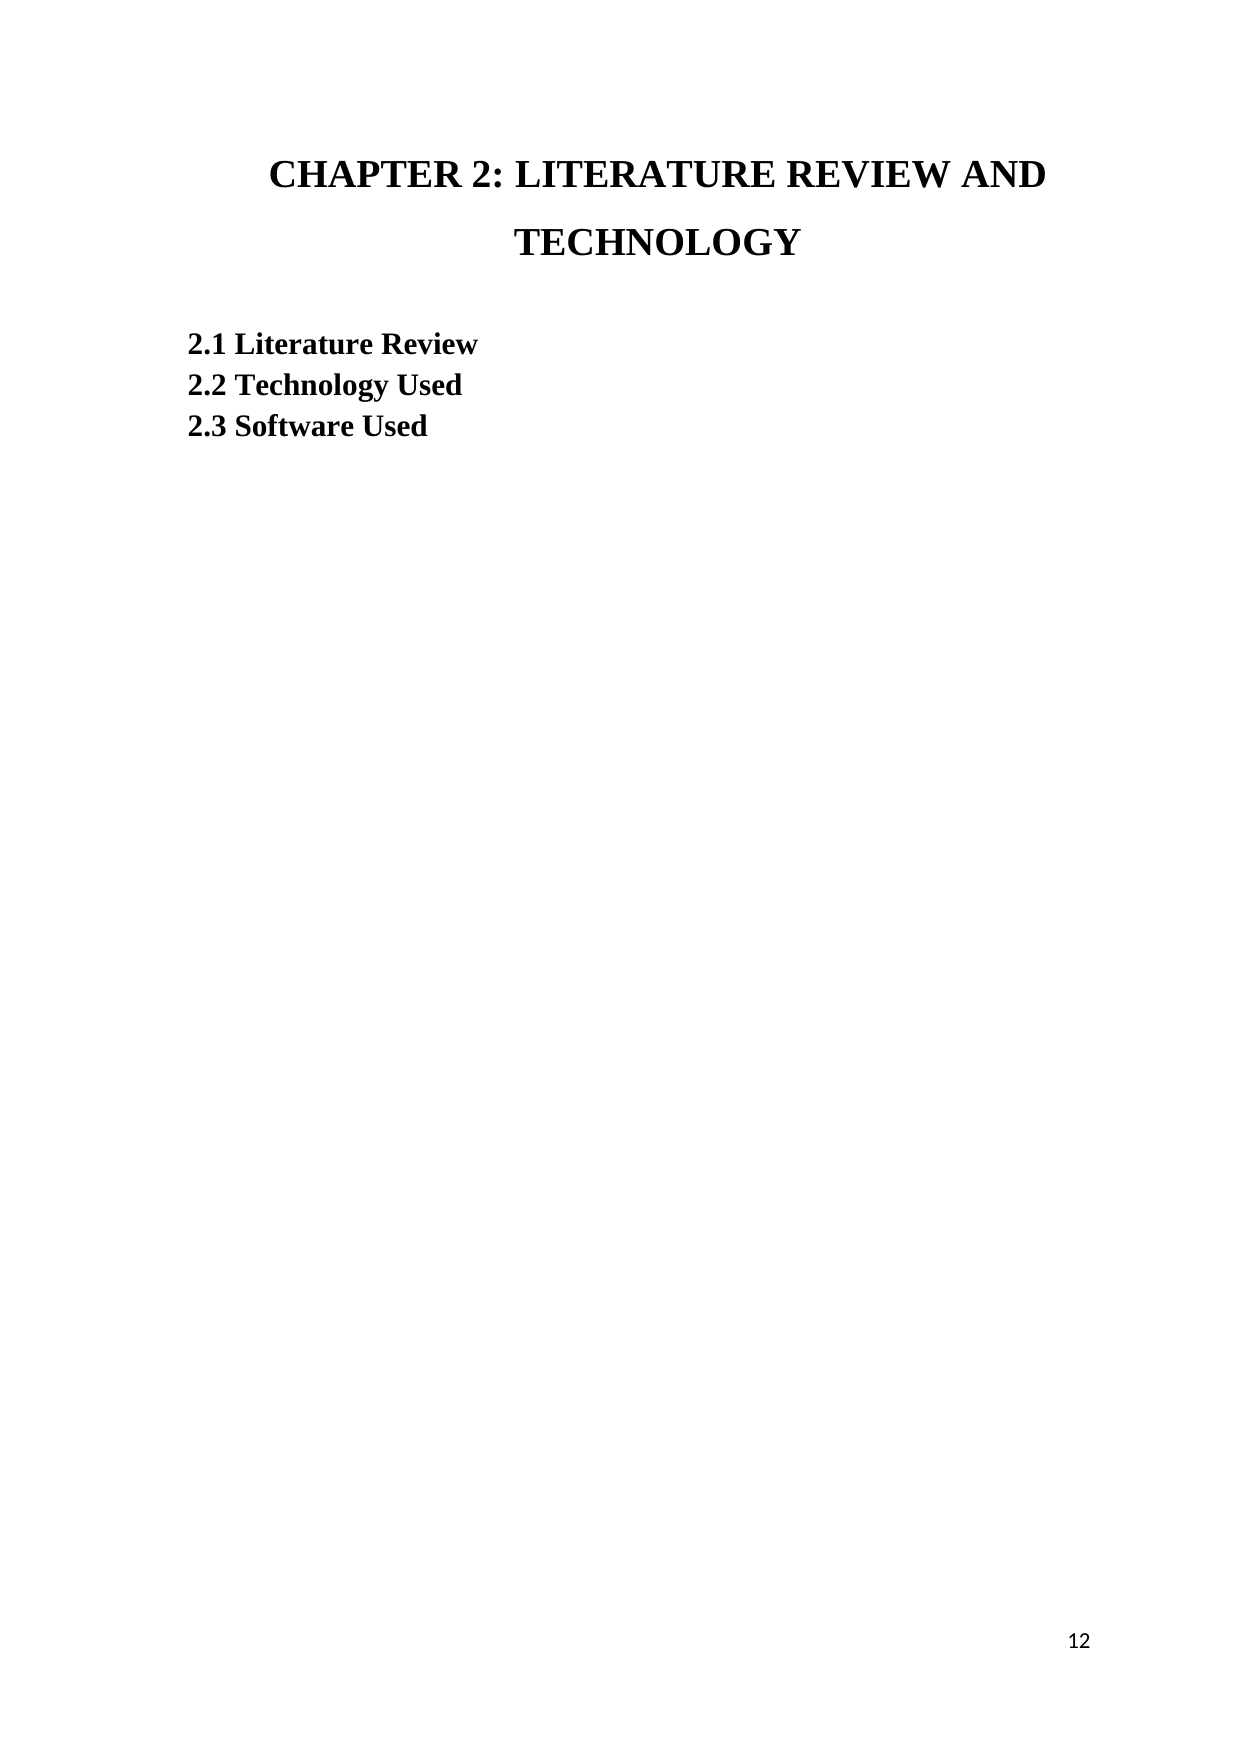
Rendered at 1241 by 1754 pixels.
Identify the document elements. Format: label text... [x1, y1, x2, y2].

text 2.2 Technology Used [187, 366, 1090, 402]
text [225, 150, 1090, 264]
text 2.3 Software Used [187, 407, 1090, 443]
text 2.1 Literature Review [187, 325, 1090, 361]
